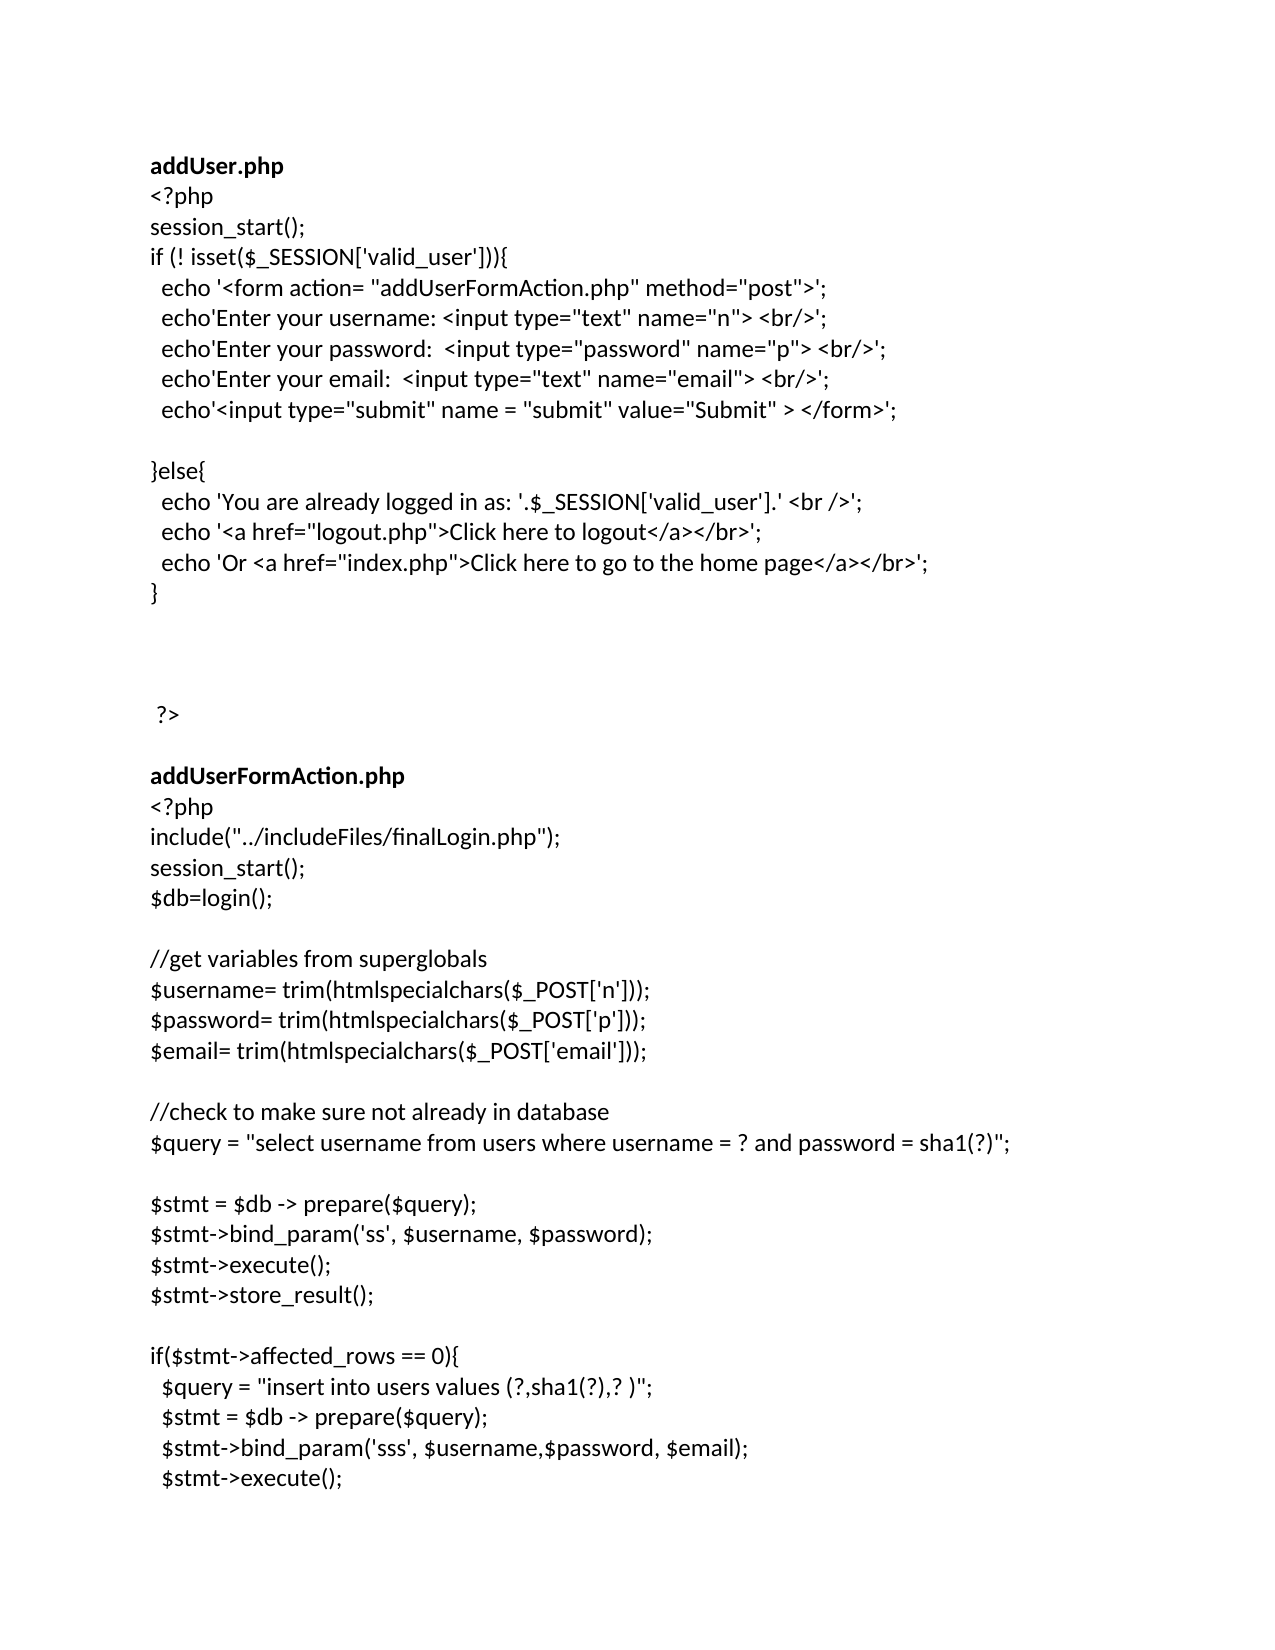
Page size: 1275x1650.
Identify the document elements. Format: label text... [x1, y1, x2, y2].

text }else{ [150, 455, 1125, 486]
text echo'<input type="submit" name = "submit" value="Submit" > </form>'; [150, 394, 1125, 425]
text $stmt->bind_param('ss', $username, $password); [150, 1218, 1125, 1249]
text $query = "insert into users values (?,sha1(?),? )"; [150, 1371, 1125, 1401]
text addUserFormAction.php [150, 760, 1125, 791]
text echo 'You are already logged in as: '.$_SESSION['valid_user'].' <br />'; [150, 486, 1125, 516]
text echo'Enter your email: <input type="text" name="email"> <br/>'; [150, 364, 1125, 394]
text $stmt = $db -> prepare($query); [150, 1188, 1125, 1218]
text $stmt->execute(); [150, 1462, 1125, 1493]
text <?php [150, 181, 1125, 211]
text echo'Enter your password: <input type="password" name="p"> <br/>'; [150, 333, 1125, 364]
text include("../includeFiles/finalLogin.php"); [150, 821, 1125, 852]
text $stmt = $db -> prepare($query); [150, 1401, 1125, 1432]
text $query = "select username from users where username = ? and password = sha1(?)"; [150, 1127, 1125, 1157]
text ?> [150, 699, 1125, 730]
text addUser.php [150, 150, 1125, 181]
text $password= trim(htmlspecialchars($_POST['p'])); [150, 1004, 1125, 1035]
text //check to make sure not already in database [150, 1096, 1125, 1127]
text $username= trim(htmlspecialchars($_POST['n'])); [150, 974, 1125, 1004]
text } [150, 577, 1125, 608]
text if (! isset($_SESSION['valid_user'])){ [150, 242, 1125, 272]
text session_start(); [150, 852, 1125, 882]
text echo '<form action= "addUserFormAction.php" method="post">'; [150, 272, 1125, 303]
text $stmt->execute(); [150, 1249, 1125, 1279]
text echo '<a href="logout.php">Click here to logout</a></br>'; [150, 516, 1125, 547]
text $stmt->bind_param('sss', $username,$password, $email); [150, 1432, 1125, 1462]
text $email= trim(htmlspecialchars($_POST['email'])); [150, 1035, 1125, 1066]
text $db=login(); [150, 882, 1125, 913]
text echo 'Or <a href="index.php">Click here to go to the home page</a></br>'; [150, 547, 1125, 577]
text echo'Enter your username: <input type="text" name="n"> <br/>'; [150, 303, 1125, 333]
text //get variables from superglobals [150, 943, 1125, 974]
text session_start(); [150, 211, 1125, 242]
text if($stmt->affected_rows == 0){ [150, 1340, 1125, 1371]
text $stmt->store_result(); [150, 1279, 1125, 1310]
text <?php [150, 791, 1125, 821]
